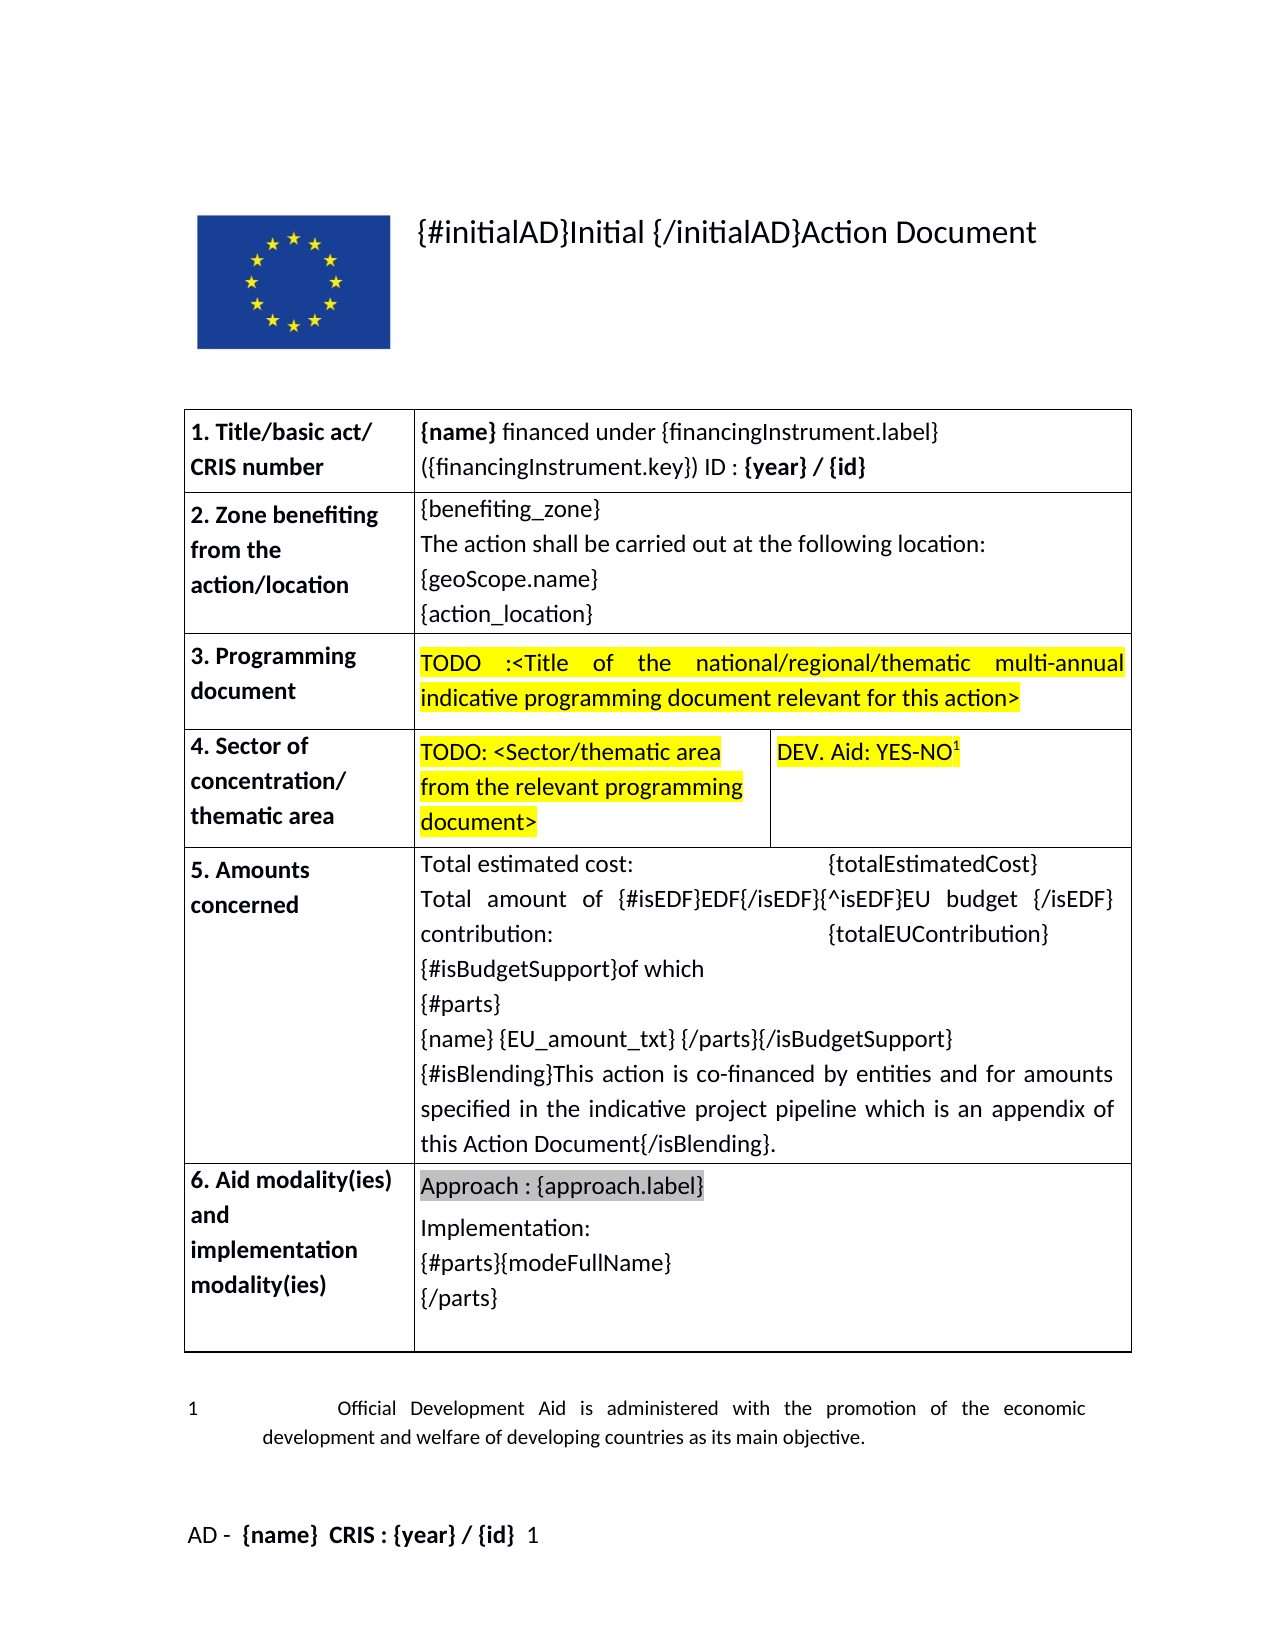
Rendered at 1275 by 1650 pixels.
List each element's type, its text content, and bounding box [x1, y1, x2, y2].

table_header {#initialAD}Initial {/initialAD}Action Document [411, 206, 1087, 362]
table_cell Total estimated cost: {totalEstimatedCost} Total amount of {#isEDF}EDF{/isEDF}{^isEDF}EU budget {/isEDF} contribution: {totalEUContribution} {#isBudgetSupport}of which {#parts} {name} {EU_amount_txt} {/parts}{/isBudgetSupport} {#isBlending}This action is co-financed by entities and for amounts specified in the indicative project pipeline which is an appendix of this Action Document{/isBlending}. [415, 848, 1131, 1163]
table_cell 2. Zone benefiting from the action/location [185, 493, 414, 633]
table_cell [415, 1164, 1131, 1351]
table_cell 5. Amounts concerned [185, 848, 414, 1163]
table_cell TODO :<Title of the national/regional/thematic multi-annual indicative programming document relevant for this action> [415, 634, 1131, 729]
table_header 1. Title/basic act/ CRIS number [185, 410, 414, 492]
picture [193, 211, 394, 353]
table_cell TODO: <Sector/thematic area from the relevant programming document> [415, 730, 770, 847]
table_header {name} financed under {financingInstrument.label} ({financingInstrument.key}) ID : {year} / {id} [415, 410, 1131, 492]
table_header [188, 206, 411, 362]
table_cell 3. Programming document [185, 634, 414, 729]
table_cell DEV. Aid: YES-NO [771, 730, 1131, 847]
table_cell 4. Sector of concentration/ thematic area [185, 730, 414, 847]
table_cell {benefiting_zone} The action shall be carried out at the following location: {geoScope.name} {action_location} [415, 493, 1131, 633]
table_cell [185, 1164, 414, 1351]
